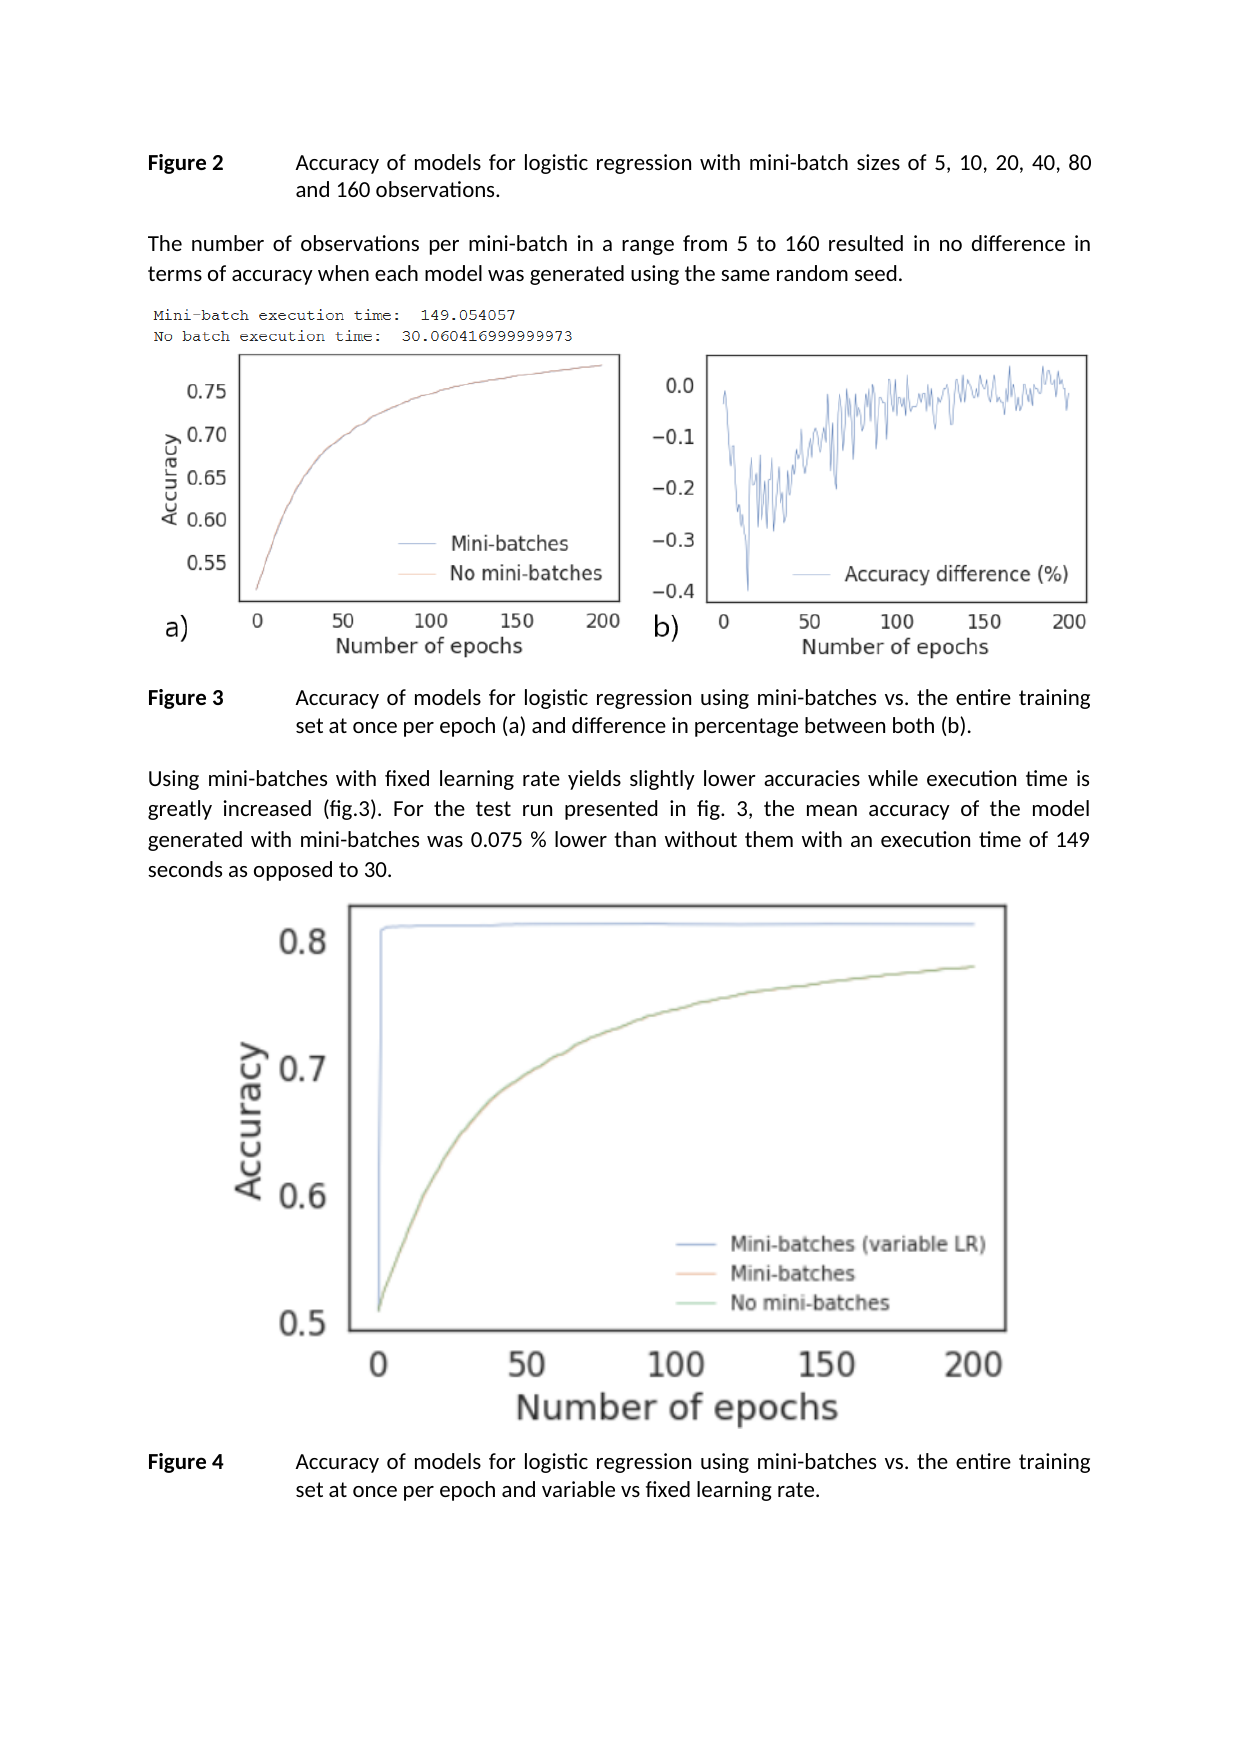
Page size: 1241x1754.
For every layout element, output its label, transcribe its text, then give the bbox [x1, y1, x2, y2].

text The number of observations per mini-batch in a range from 5 to 160 resulted in no difference in terms of accuracy when each model was generated using the same random seed. [148, 229, 1093, 287]
text Figure 2 Accuracy of models for logistic regression with mini-batch sizes of 5, 10, 20, 40, 80 and 160 observations. [148, 148, 1093, 204]
picture [147, 305, 1093, 665]
picture [231, 901, 1009, 1429]
text Using mini-batches with fixed learning rate yields slightly lower accuracies while execution time is greatly increased (fig.3). For the test run presented in fig. 3, the mean accuracy of the model generated with mini-batches was 0.075 % lower than without them with an execution time of 149 seconds as opposed to 30. [148, 764, 1093, 883]
text Figure 3 Accuracy of models for logistic regression using mini-batches vs. the entire training set at once per epoch (a) and difference in percentage between both (b). [148, 683, 1093, 739]
text Figure 4 Accuracy of models for logistic regression using mini-batches vs. the entire training set at once per epoch and variable vs fixed learning rate. [148, 1447, 1093, 1503]
